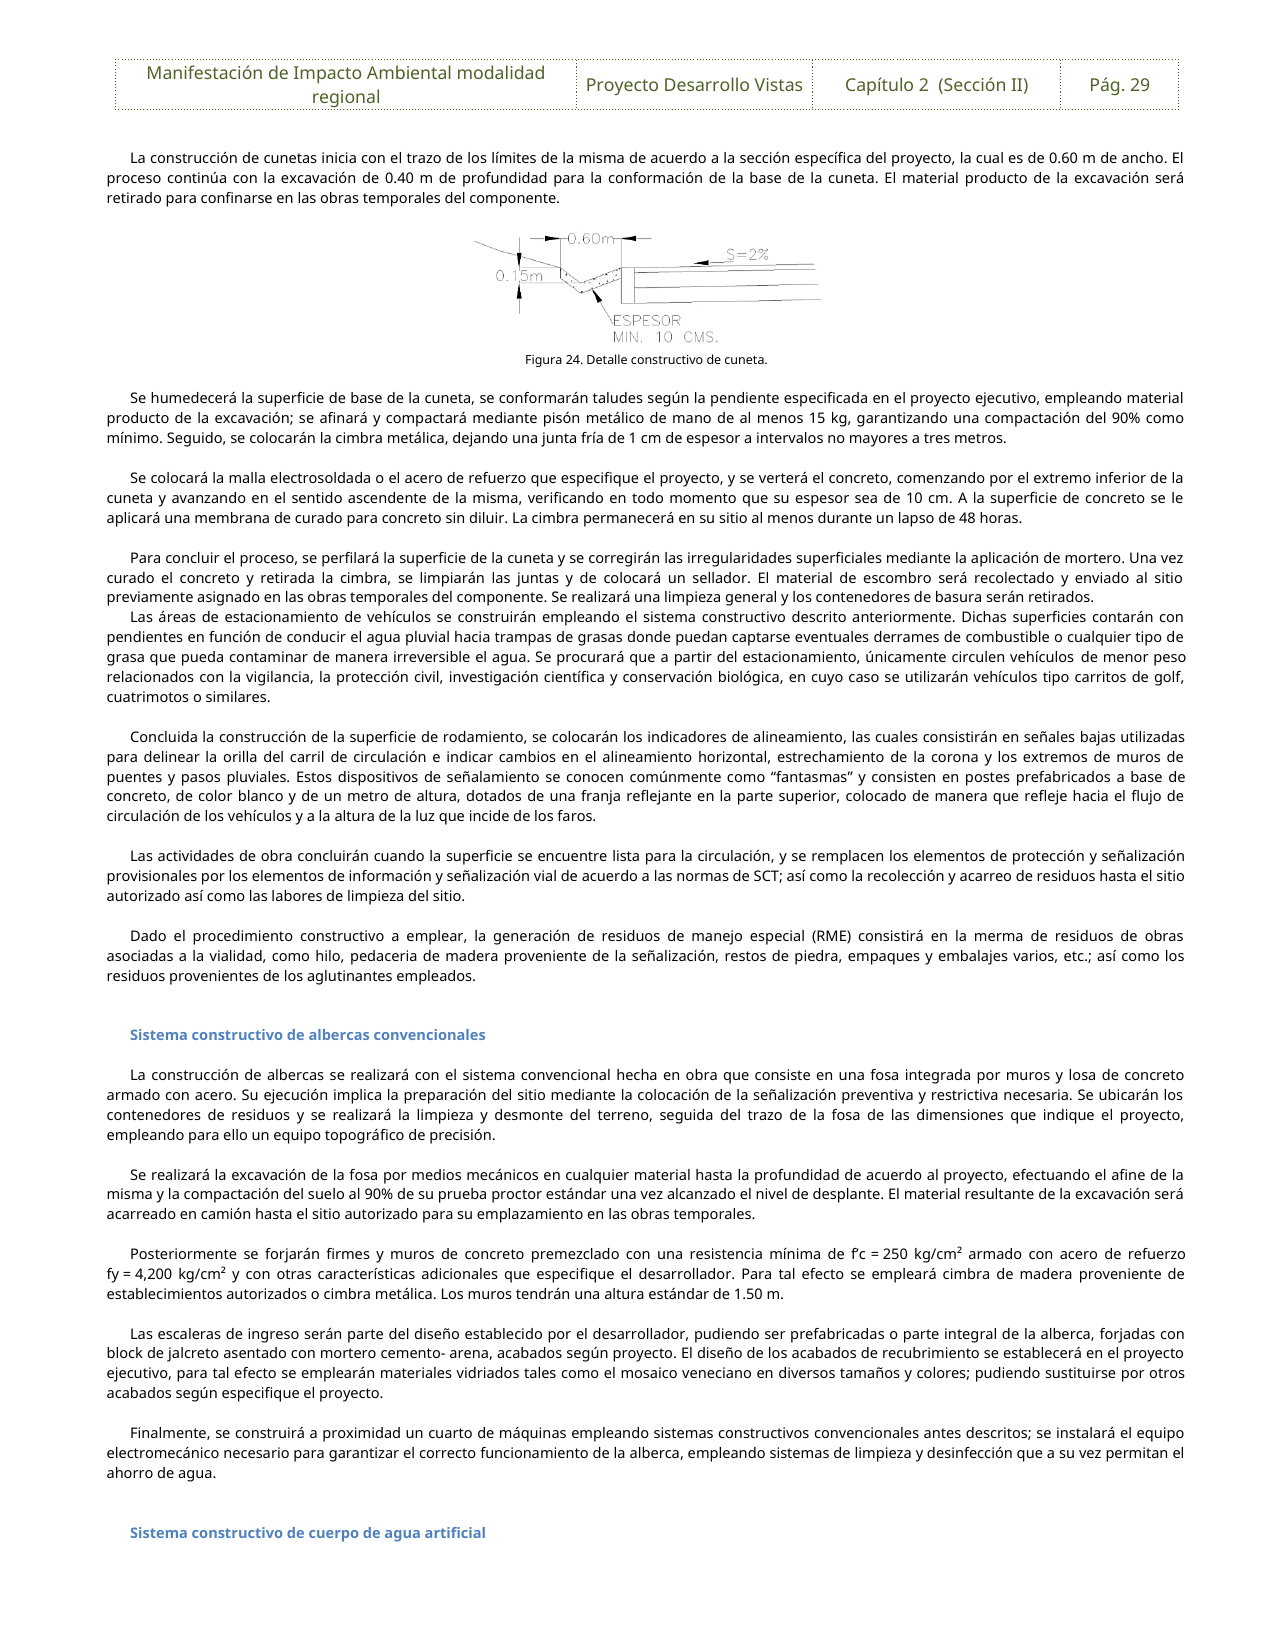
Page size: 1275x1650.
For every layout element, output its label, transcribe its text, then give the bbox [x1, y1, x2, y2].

text Las áreas de estacionamiento de vehículos se construirán empleando el sistema constructivo descrito anteriormente. Dichas superficies contarán con pendientes en función de conducir el agua pluvial hacia trampas de grasas donde puedan captarse eventuales derrames de combustible o cualquier tipo de grasa que pueda contaminar de manera irreversible el agua. Se procurará que a partir del estacionamiento, únicamente circulen vehículos de menor peso relacionados con la vigilancia, la protección civil, investigación científica y conservación biológica, en cuyo caso se utilizarán vehículos tipo carritos de golf, cuatrimotos o similares. [106, 607, 1186, 707]
text La construcción de albercas se realizará con el sistema convencional hecha en obra que consiste en una fosa integrada por muros y losa de concreto armado con acero. Su ejecución implica la preparación del sitio mediante la colocación de la señalización preventiva y restrictiva necesaria. Se ubicarán los contenedores de residuos y se realizará la limpieza y desmonte del terreno, seguida del trazo de la fosa de las dimensiones que indique el proyecto, empleando para ello un equipo topográfico de precisión. [106, 1065, 1186, 1144]
text Figura 24. Detalle constructivo de cuneta. [106, 351, 1186, 368]
text La construcción de cunetas inicia con el trazo de los límites de la misma de acuerdo a la sección específica del proyecto, la cual es de 0.60 m de ancho. El proceso continúa con la excavación de 0.40 m de profundidad para la conformación de la base de la cuneta. El material producto de la excavación será retirado para confinarse en las obras temporales del componente. [106, 148, 1186, 207]
text Las actividades de obra concluirán cuando la superficie se encuentre lista para la circulación, y se remplacen los elementos de protección y señalización provisionales por los elementos de información y señalización vial de acuerdo a las normas de SCT; así como la recolección y acarreo de residuos hasta el sitio autorizado así como las labores de limpieza del sitio. [106, 846, 1186, 906]
text Para concluir el proceso, se perfilará la superficie de la cuneta y se corregirán las irregularidades superficiales mediante la aplicación de mortero. Una vez curado el concreto y retirada la cimbra, se limpiarán las juntas y de colocará un sellador. El material de escombro será recolectado y enviado al sitio previamente asignado en las obras temporales del componente. Se realizará una limpieza general y los contenedores de basura serán retirados. [106, 547, 1186, 607]
subtitle Sistema constructivo de albercas convencionales [130, 1025, 1186, 1045]
subtitle Sistema constructivo de cuerpo de agua artificial [130, 1522, 1186, 1542]
text Concluida la construcción de la superficie de rodamiento, se colocarán los indicadores de alineamiento, las cuales consistirán en señales bajas utilizadas para delinear la orilla del carril de circulación e indicar cambios en el alineamiento horizontal, estrechamiento de la corona y los extremos de muros de puentes y pasos pluviales. Estos dispositivos de señalamiento se conocen comúnmente como “fantasmas” y consisten en postes prefabricados a base de concreto, de color blanco y de un metro de altura, dotados de una franja reflejante en la parte superior, colocado de manera que refleje hacia el flujo de circulación de los vehículos y a la altura de la luz que incide de los faros. [106, 727, 1186, 826]
text Se colocará la malla electrosoldada o el acero de refuerzo que especifique el proyecto, y se verterá el concreto, comenzando por el extremo inferior de la cuneta y avanzando en el sentido ascendente de la misma, verificando en todo momento que su espesor sea de 10 cm. A la superficie de concreto se le aplicará una membrana de curado para concreto sin diluir. La cimbra permanecerá en su sitio al menos durante un lapso de 48 horas. [106, 468, 1186, 528]
text Posteriormente se forjarán firmes y muros de concreto premezclado con una resistencia mínima de f’c = 250 kg/cm² armado con acero de refuerzo fy = 4,200 kg/cm² y con otras características adicionales que especifique el desarrollador. Para tal efecto se empleará cimbra de madera proveniente de establecimientos autorizados o cimbra metálica. Los muros tendrán una altura estándar de 1.50 m. [106, 1244, 1186, 1303]
text Dado el procedimiento constructivo a emplear, la generación de residuos de manejo especial (RME) consistirá en la merma de residuos de obras asociadas a la vialidad, como hilo, pedaceria de madera proveniente de la señalización, restos de piedra, empaques y embalajes varios, etc.; así como los residuos provenientes de los aglutinantes empleados. [106, 926, 1186, 985]
picture [465, 227, 828, 352]
text Se humedecerá la superficie de base de la cuneta, se conformarán taludes según la pendiente especificada en el proyecto ejecutivo, empleando material producto de la excavación; se afinará y compactará mediante pisón metálico de mano de al menos 15 kg, garantizando una compactación del 90% como mínimo. Seguido, se colocarán la cimbra metálica, dejando una junta fría de 1 cm de espesor a intervalos no mayores a tres metros. [106, 388, 1186, 448]
text Se realizará la excavación de la fosa por medios mecánicos en cualquier material hasta la profundidad de acuerdo al proyecto, efectuando el afine de la misma y la compactación del suelo al 90% de su prueba proctor estándar una vez alcanzado el nivel de desplante. El material resultante de la excavación será acarreado en camión hasta el sitio autorizado para su emplazamiento en las obras temporales. [106, 1164, 1186, 1224]
text Finalmente, se construirá a proximidad un cuarto de máquinas empleando sistemas constructivos convencionales antes descritos; se instalará el equipo electromecánico necesario para garantizar el correcto funcionamiento de la alberca, empleando sistemas de limpieza y desinfección que a su vez permitan el ahorro de agua. [106, 1423, 1186, 1483]
text Las escaleras de ingreso serán parte del diseño establecido por el desarrollador, pudiendo ser prefabricadas o parte integral de la alberca, forjadas con block de jalcreto asentado con mortero cemento- arena, acabados según proyecto. El diseño de los acabados de recubrimiento se establecerá en el proyecto ejecutivo, para tal efecto se emplearán materiales vidriados tales como el mosaico veneciano en diversos tamaños y colores; pudiendo sustituirse por otros acabados según especifique el proyecto. [106, 1323, 1186, 1403]
